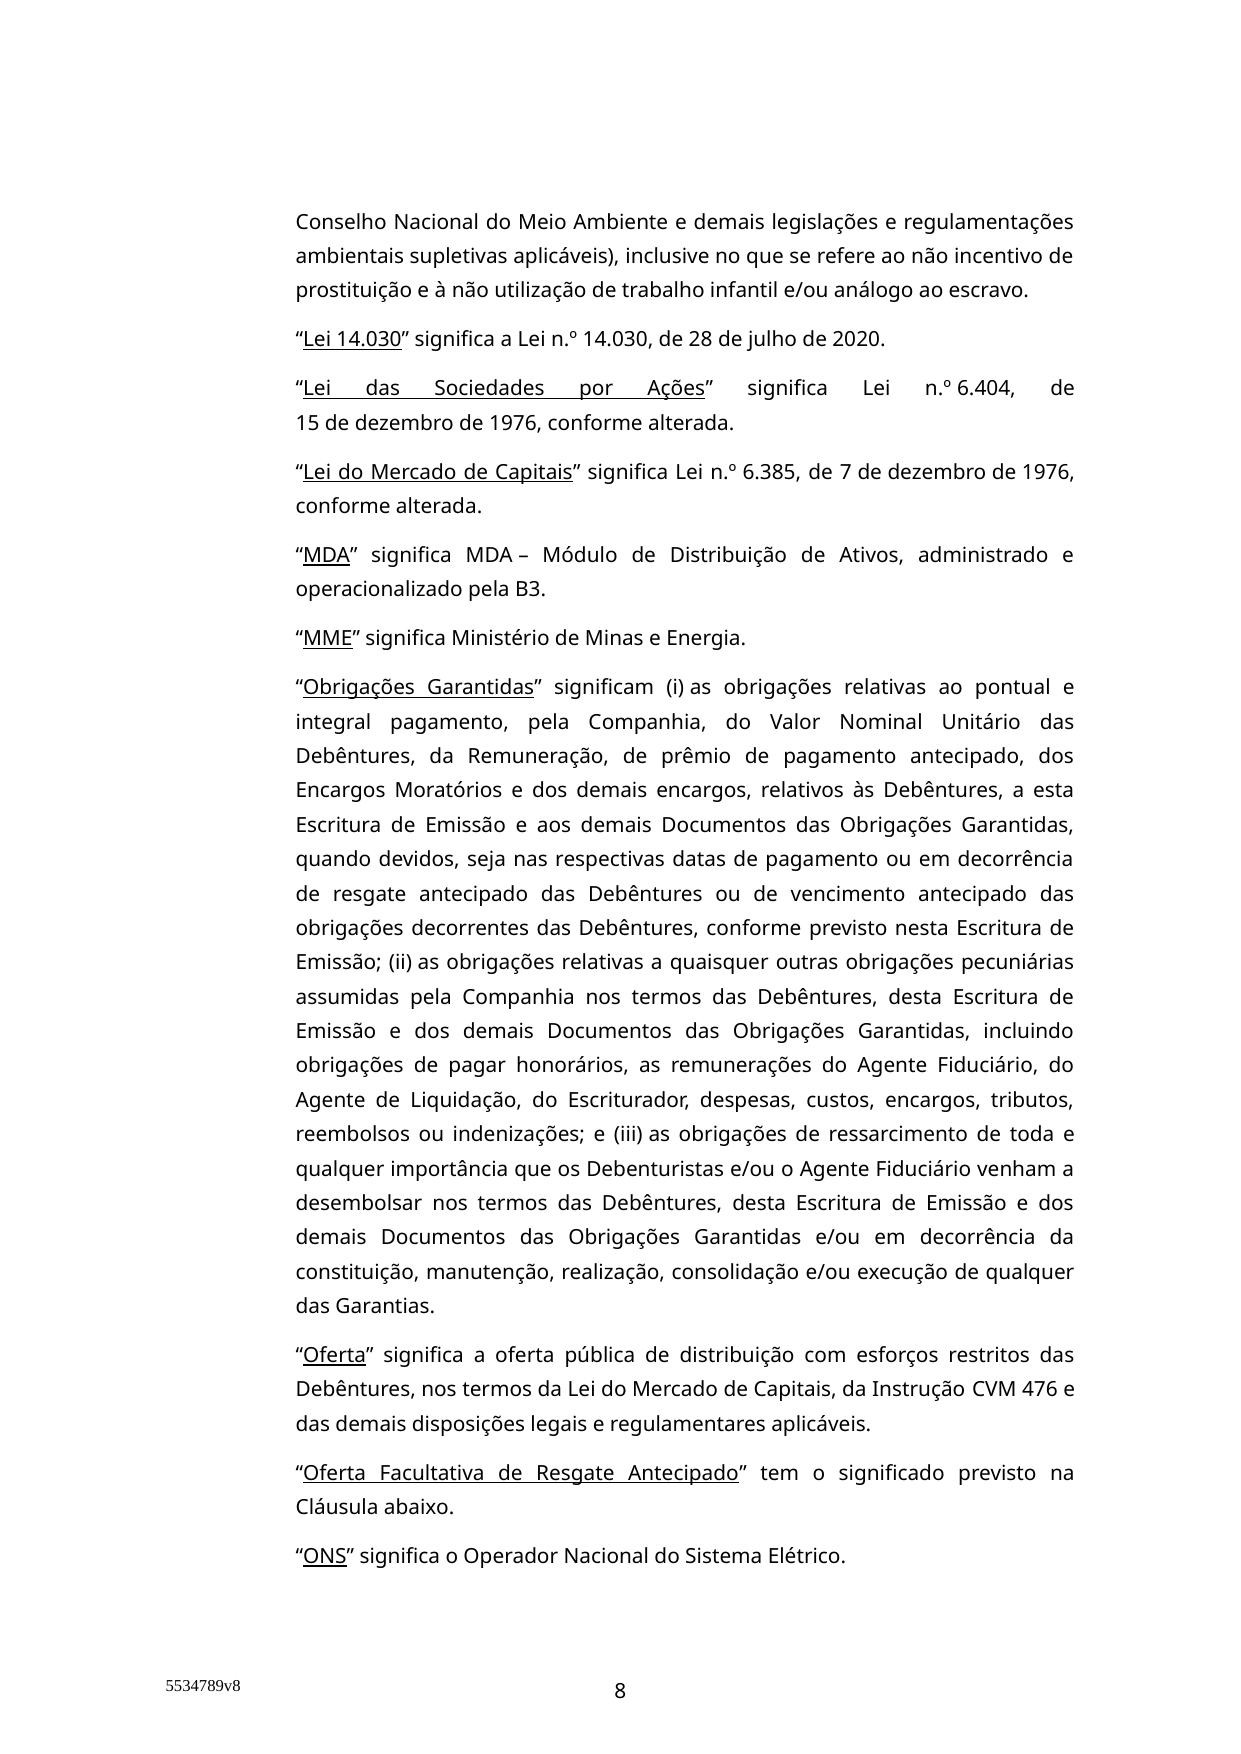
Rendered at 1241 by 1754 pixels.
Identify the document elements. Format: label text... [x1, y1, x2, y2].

text “Lei do Mercado de Capitais” significa Lei n.º 6.385, de 7 de dezembro de 1976, conforme alterada. [295, 457, 1075, 519]
text “MDA” significa MDA – Módulo de Distribuição de Ativos, administrado e operacionalizado pela B3. [295, 540, 1075, 603]
text “MME” significa Ministério de Minas e Energia. [295, 623, 1075, 652]
text “Lei das Sociedades por Ações” significa Lei n.º 6.404, de 15 de dezembro de 1976, conforme alterada. [295, 373, 1075, 436]
text “Oferta Facultativa de Resgate Antecipado” tem o significado previsto na Cláusula 8.3 abaixo. [295, 1458, 1075, 1521]
text “Oferta” significa a oferta pública de distribuição com esforços restritos das Debêntures, nos termos da Lei do Mercado de Capitais, da Instrução CVM 476 e das demais disposições legais e regulamentares aplicáveis. [295, 1340, 1075, 1437]
text “Obrigações Garantidas” significam (i) as obrigações relativas ao pontual e integral pagamento, pela Companhia, do Valor Nominal Unitário das Debêntures, da Remuneração, de prêmio de pagamento antecipado, dos Encargos Moratórios e dos demais encargos, relativos às Debêntures, a esta Escritura de Emissão e aos demais Documentos das Obrigações Garantidas, quando devidos, seja nas respectivas datas de pagamento ou em decorrência de resgate antecipado das Debêntures ou de vencimento antecipado das obrigações decorrentes das Debêntures, conforme previsto nesta Escritura de Emissão; (ii) as obrigações relativas a quaisquer outras obrigações pecuniárias assumidas pela Companhia nos termos das Debêntures, desta Escritura de Emissão e dos demais Documentos das Obrigações Garantidas, incluindo obrigações de pagar honorários, as remunerações do Agente Fiduciário, do Agente de Liquidação, do Escriturador, despesas, custos, encargos, tributos, reembolsos ou indenizações; e (iii) as obrigações de ressarcimento de toda e qualquer importância que os Debenturistas e/ou o Agente Fiduciário venham a desembolsar nos termos das Debêntures, desta Escritura de Emissão e dos demais Documentos das Obrigações Garantidas e/ou em decorrência da constituição, manutenção, realização, consolidação e/ou execução de qualquer das Garantias. [295, 672, 1075, 1319]
text “ONS” significa o Operador Nacional do Sistema Elétrico. [295, 1541, 1075, 1569]
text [295, 207, 1075, 304]
text “Lei 14.030” significa a Lei n.º 14.030, de 28 de julho de 2020. [295, 324, 1075, 353]
